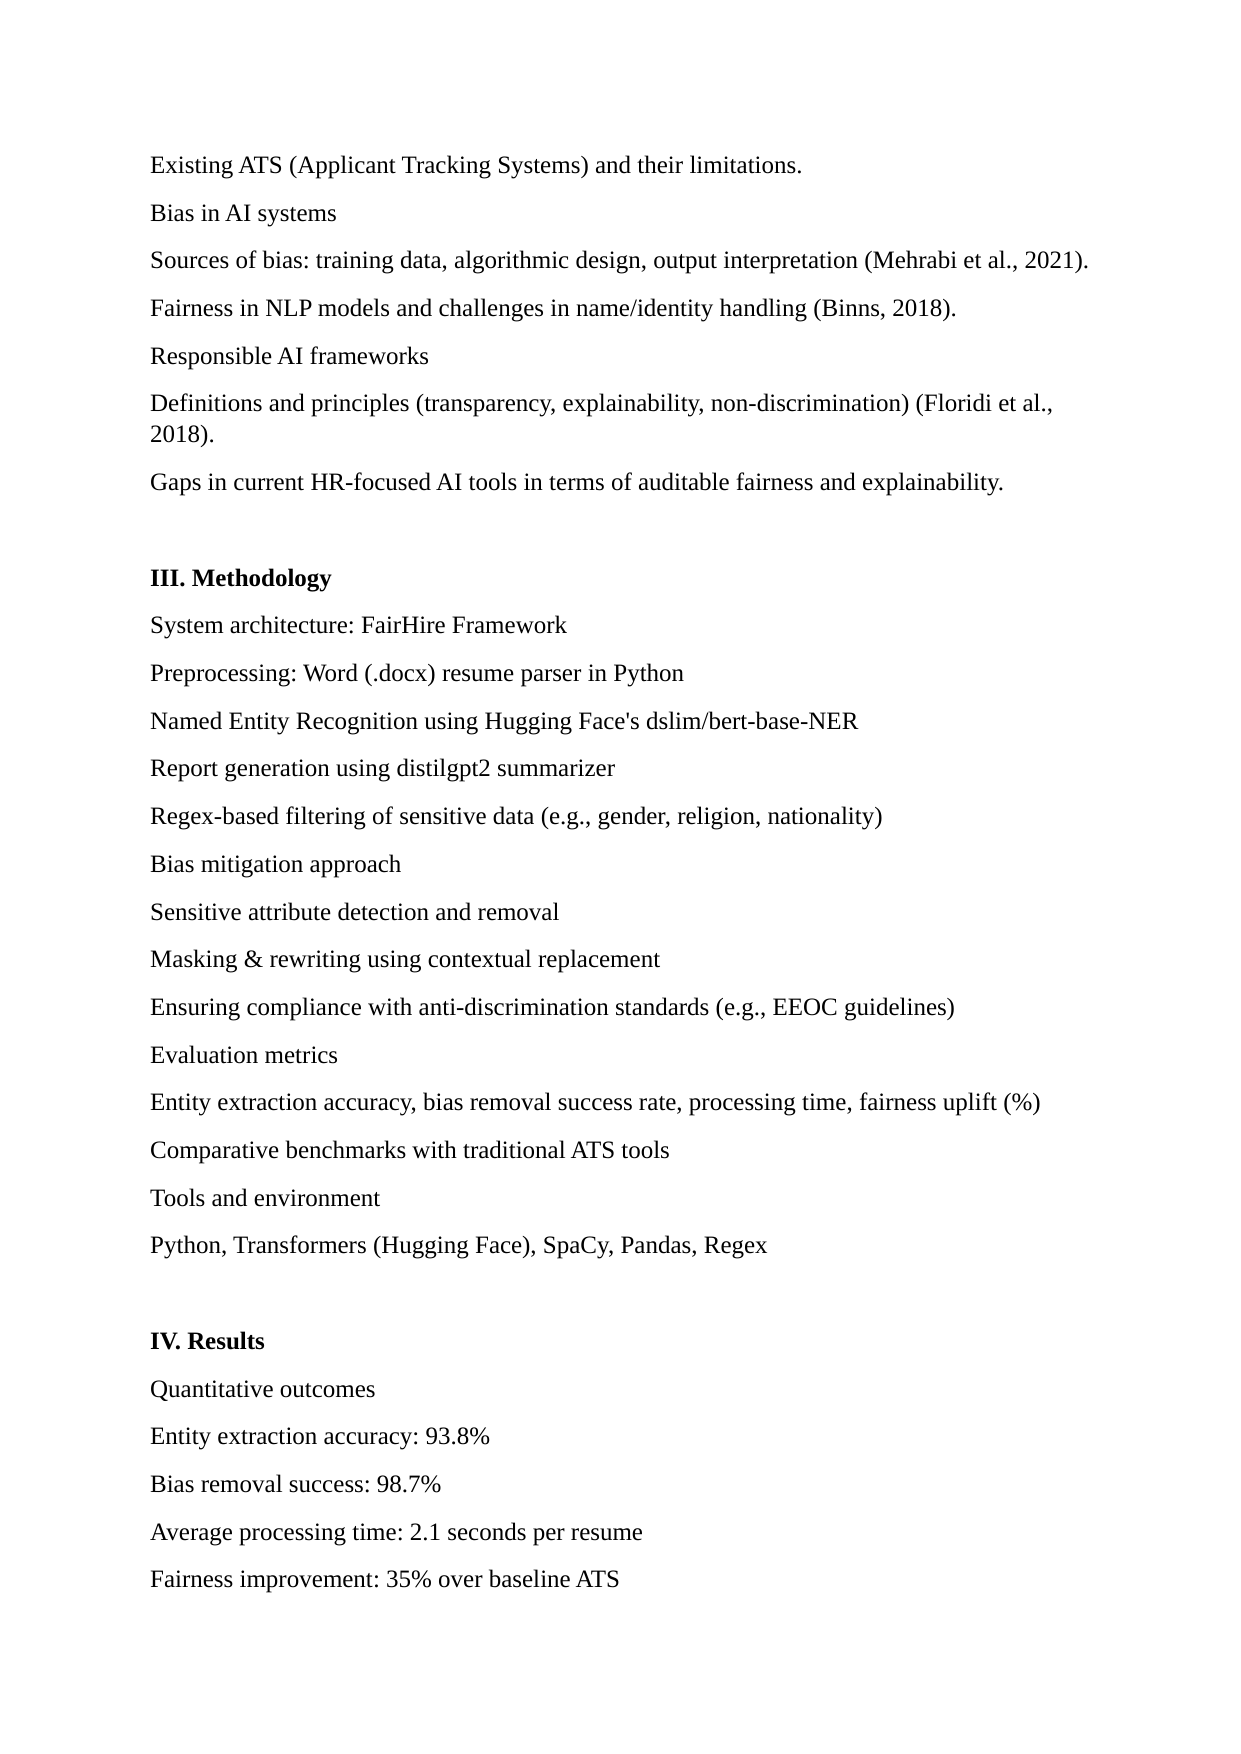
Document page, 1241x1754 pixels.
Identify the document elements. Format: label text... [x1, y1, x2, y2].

text Responsible AI frameworks [150, 341, 1090, 369]
text Existing ATS (Applicant Tracking Systems) and their limitations. [150, 150, 1090, 179]
text Average processing time: 2.1 seconds per resume [150, 1517, 1090, 1546]
text Entity extraction accuracy, bias removal success rate, processing time, fairness uplift (%) [150, 1087, 1090, 1116]
text Entity extraction accuracy: 93.8% [150, 1421, 1090, 1450]
text III. Methodology [150, 563, 1090, 591]
text Fairness in NLP models and challenges in name/identity handling (Binns, 2018). [150, 293, 1090, 322]
text Report generation using distilgpt2 summarizer [150, 753, 1090, 782]
text Bias in AI systems [150, 198, 1090, 226]
text Bias mitigation approach [150, 849, 1090, 878]
text Regex-based filtering of sensitive data (e.g., gender, religion, nationality) [150, 801, 1090, 830]
text Masking & rewriting using contextual replacement [150, 944, 1090, 973]
text Fairness improvement: 35% over baseline ATS [150, 1564, 1090, 1593]
text System architecture: FairHire Framework [150, 610, 1090, 639]
text Python, Transformers (Hugging Face), SpaCy, Pandas, Regex [150, 1231, 1090, 1259]
text Sources of bias: training data, algorithmic design, output interpretation (Mehrabi et al., 2021). [150, 245, 1090, 274]
text Tools and environment [150, 1183, 1090, 1212]
text Quantitative outcomes [150, 1374, 1090, 1402]
text IV. Results [150, 1326, 1090, 1355]
text Sensitive attribute detection and removal [150, 897, 1090, 925]
text Bias removal success: 98.7% [150, 1469, 1090, 1498]
text Named Entity Recognition using Hugging Face's dslim/bert-base-NER [150, 706, 1090, 734]
text Gaps in current HR-focused AI tools in terms of auditable fairness and explainability. [150, 467, 1090, 496]
text Evaluation metrics [150, 1040, 1090, 1068]
text Comparative benchmarks with traditional ATS tools [150, 1135, 1090, 1164]
text Definitions and principles (transparency, explainability, non-discrimination) (Floridi et al., 2018). [150, 388, 1090, 448]
text Ensuring compliance with anti-discrimination standards (e.g., EEOC guidelines) [150, 992, 1090, 1021]
text Preprocessing: Word (.docx) resume parser in Python [150, 658, 1090, 687]
